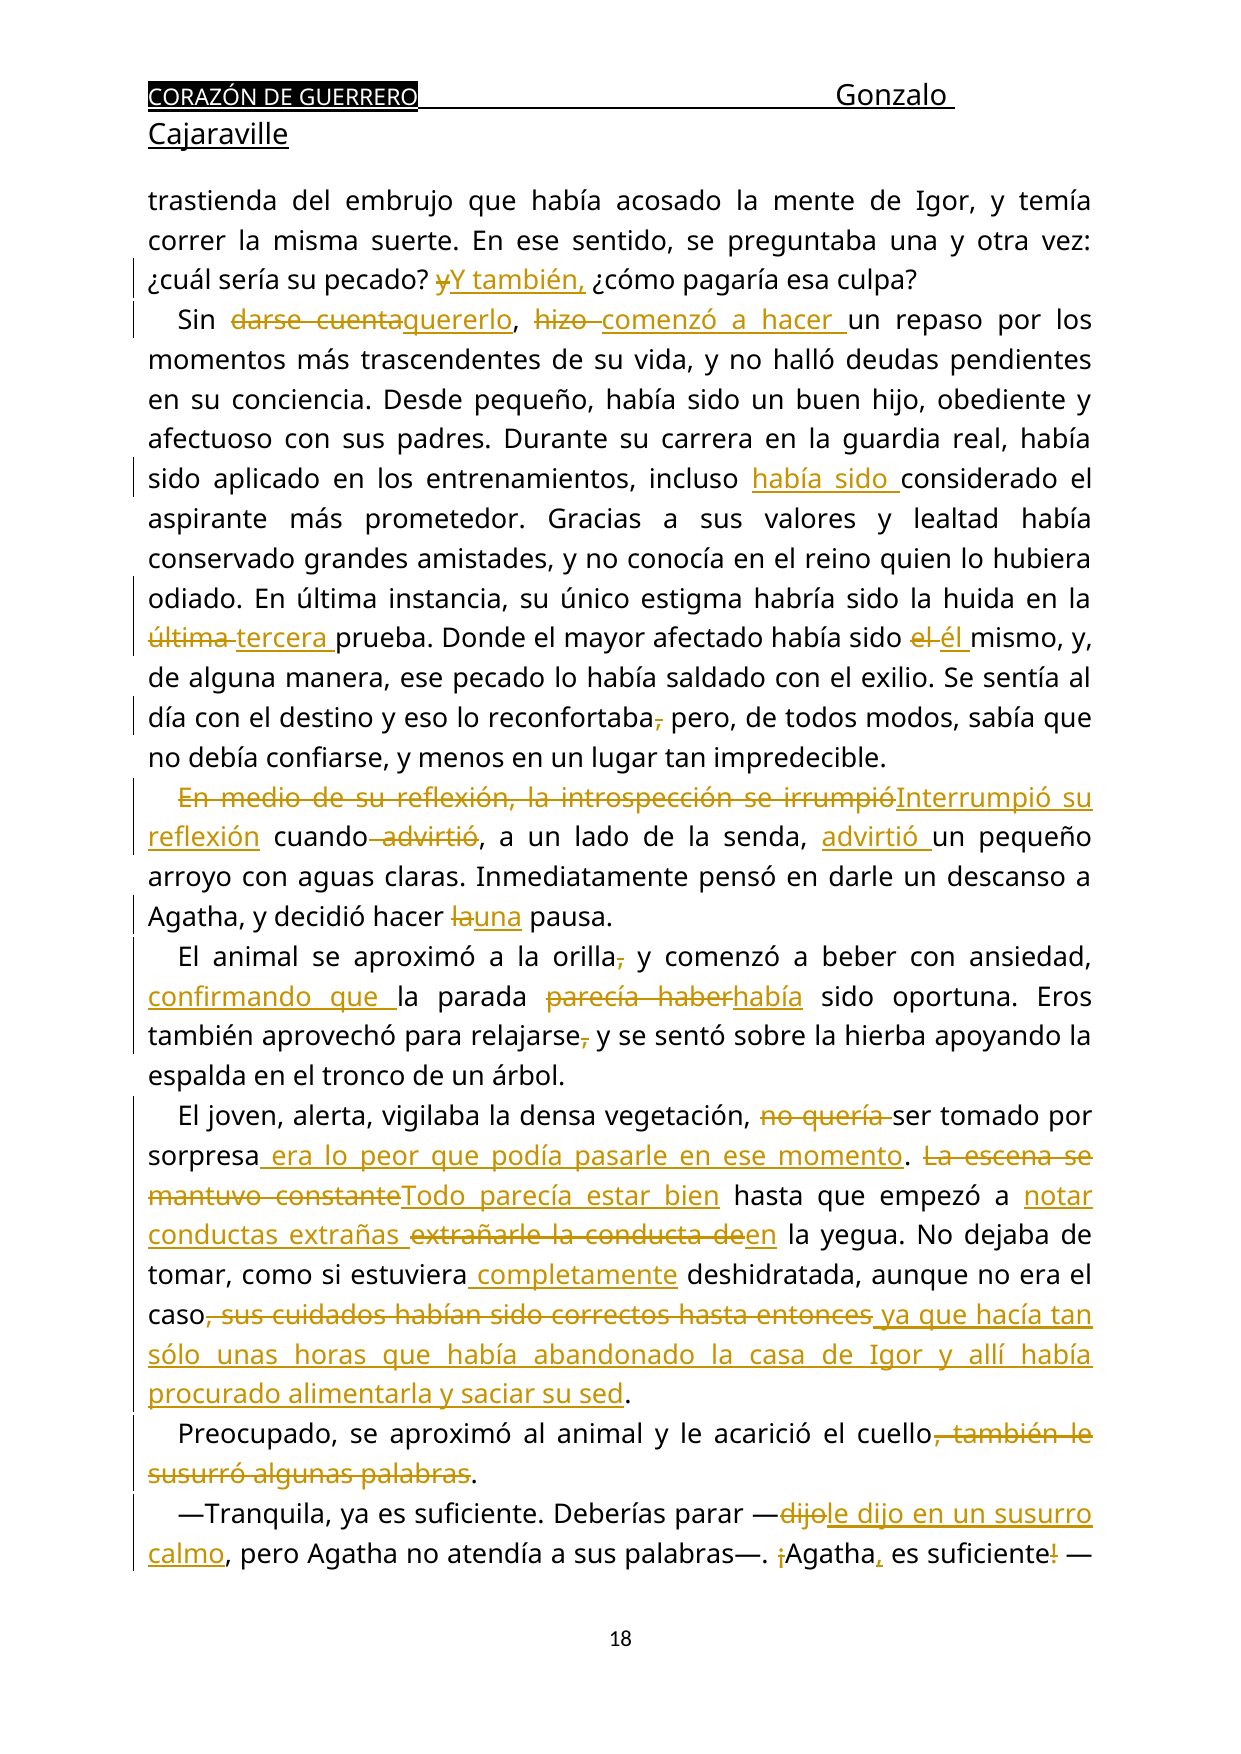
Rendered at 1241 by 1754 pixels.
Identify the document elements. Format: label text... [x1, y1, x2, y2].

text Preocupado, se aproximó al animal y le acarició el cuello. [148, 1415, 1092, 1491]
text El animal se aproximó a la orilla y comenzó a beber con ansiedad, la parada sido oportuna. Eros también aprovechó para relajarse y se sentó sobre la hierba apoyando la espalda en el tronco de un árbol. [148, 937, 1092, 1093]
text Sin , un repaso por los momentos más trascendentes de su vida, y no halló deudas pendientes en su conciencia. Desde pequeño, había sido un buen hijo, obediente y afectuoso con sus padres. Durante su carrera en la guardia real, había sido aplicado en los entrenamientos, incluso considerado el aspirante más prometedor. Gracias a sus valores y lealtad había conservado grandes amistades, y no conocía en el reino quien lo hubiera odiado. En última instancia, su único estigma habría sido la huida en la prueba. Donde el mayor afectado había sido mismo, y, de alguna manera, ese pecado lo había saldado con el exilio. Se sentía al día con el destino y eso lo reconfortaba pero, de todos modos, sabía que no debía confiarse, y menos en un lugar tan impredecible. [148, 301, 1092, 775]
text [148, 181, 1092, 298]
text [148, 1494, 1092, 1571]
text El joven, alerta, vigilaba la densa vegetación, ser tomado por sorpresa. hasta que empezó a la yegua. No dejaba de tomar, como si estuviera deshidratada, aunque no era el caso. [148, 1368, 1092, 1412]
text cuando, a un lado de la senda, un pequeño arroyo con aguas claras. Inmediatamente pensó en darle un descanso a Agatha, y decidió hacer pausa. [148, 778, 1092, 934]
text El joven, alerta, vigilaba la densa vegetación, ser tomado por sorpresa. hasta que empezó a la yegua. No dejaba de tomar, como si estuviera deshidratada, aunque no era el caso. [148, 1096, 1092, 1366]
